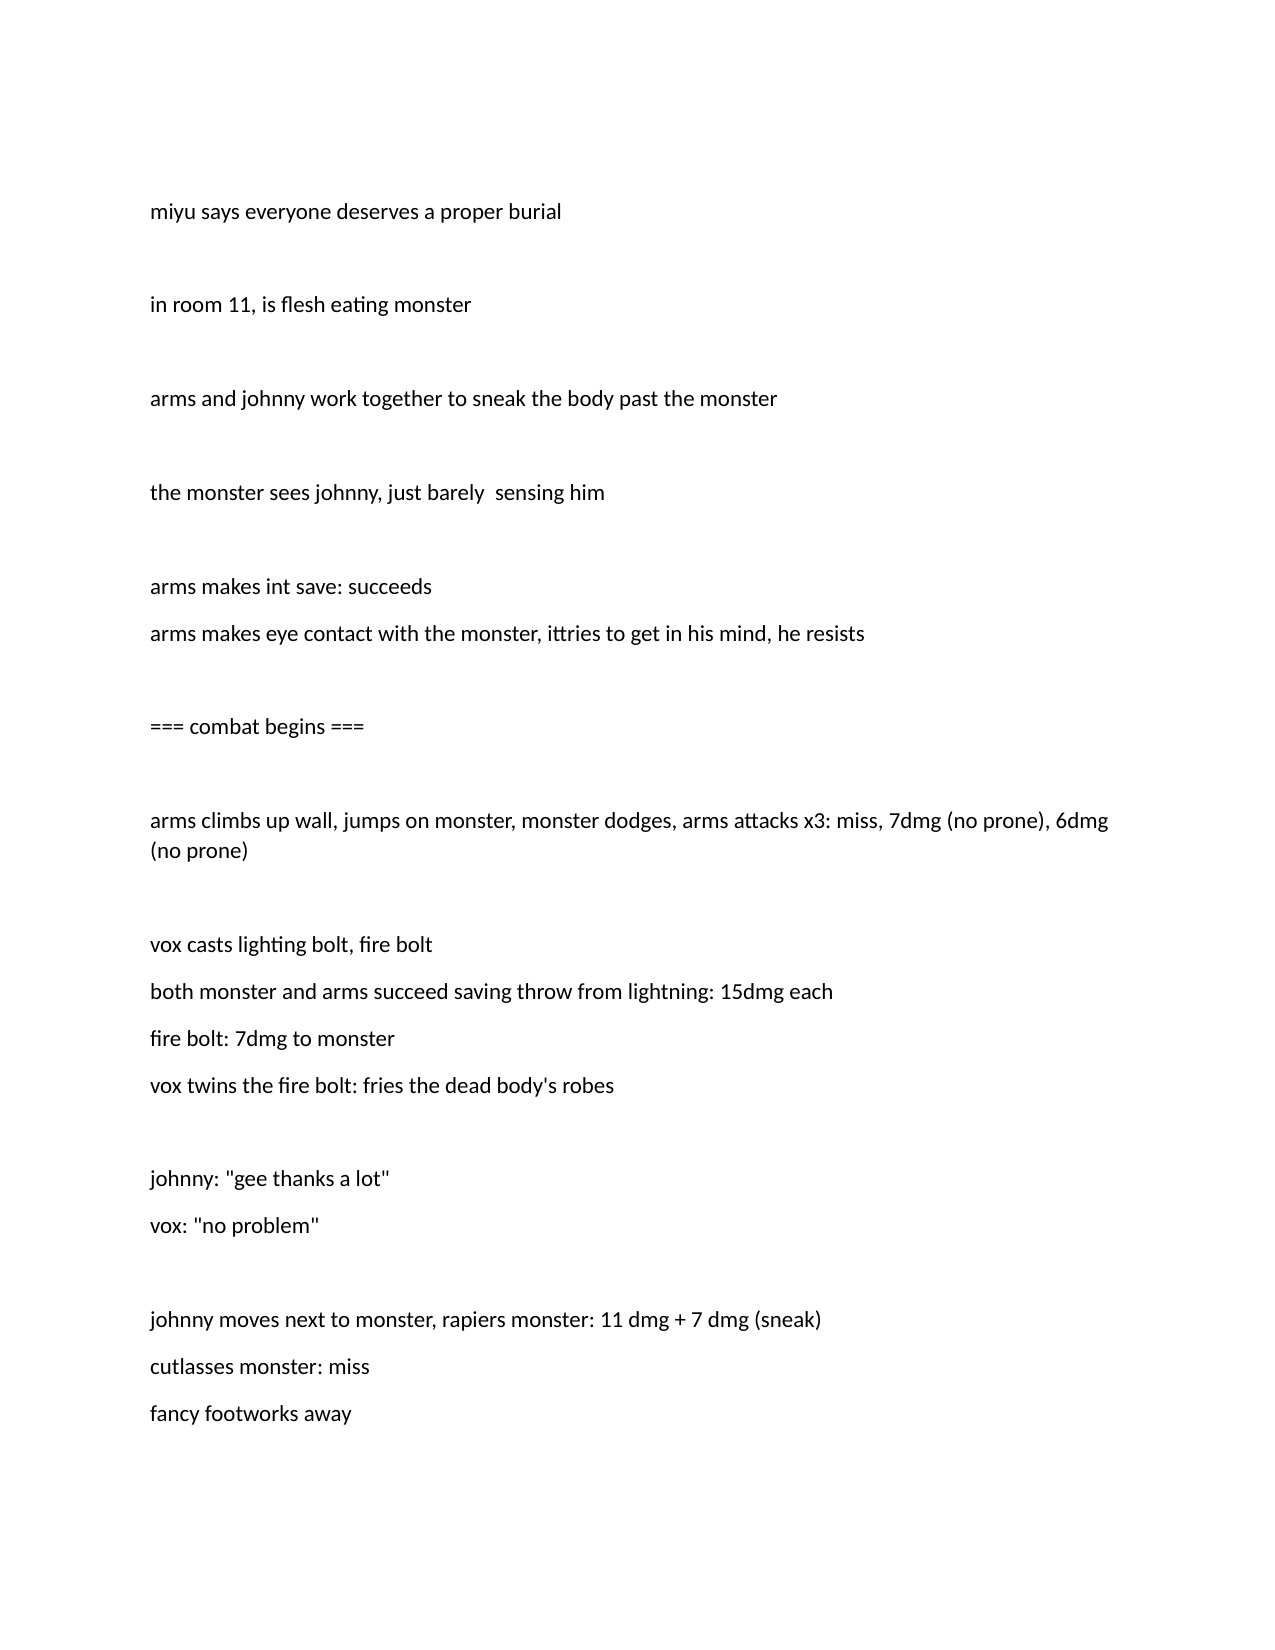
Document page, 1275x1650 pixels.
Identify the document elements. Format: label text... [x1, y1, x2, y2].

text arms and johnny work together to sneak the body past the monster [150, 384, 1125, 412]
text both monster and arms succeed saving throw from lightning: 15dmg each [150, 977, 1125, 1005]
text arms makes eye contact with the monster, ittries to get in his mind, he resists [150, 619, 1125, 647]
text johnny: "gee thanks a lot" [150, 1164, 1125, 1193]
text === combat begins === [150, 712, 1125, 741]
text in room 11, is flesh eating monster [150, 291, 1125, 319]
text fancy footworks away [150, 1399, 1125, 1427]
text vox: "no problem" [150, 1211, 1125, 1239]
text vox twins the fire bolt: fries the dead body's robes [150, 1071, 1125, 1099]
text miyu says everyone deserves a proper burial [150, 197, 1125, 225]
text arms climbs up wall, jumps on monster, monster dodges, arms attacks x3: miss, 7dmg (no prone), 6dmg (no prone) [150, 806, 1125, 864]
text cutlasses monster: miss [150, 1352, 1125, 1380]
text johnny moves next to monster, rapiers monster: 11 dmg + 7 dmg (sneak) [150, 1305, 1125, 1333]
text fire bolt: 7dmg to monster [150, 1024, 1125, 1052]
text arms makes int save: succeeds [150, 572, 1125, 600]
text the monster sees johnny, just barely sensing him [150, 478, 1125, 506]
text vox casts lighting bolt, fire bolt [150, 930, 1125, 958]
